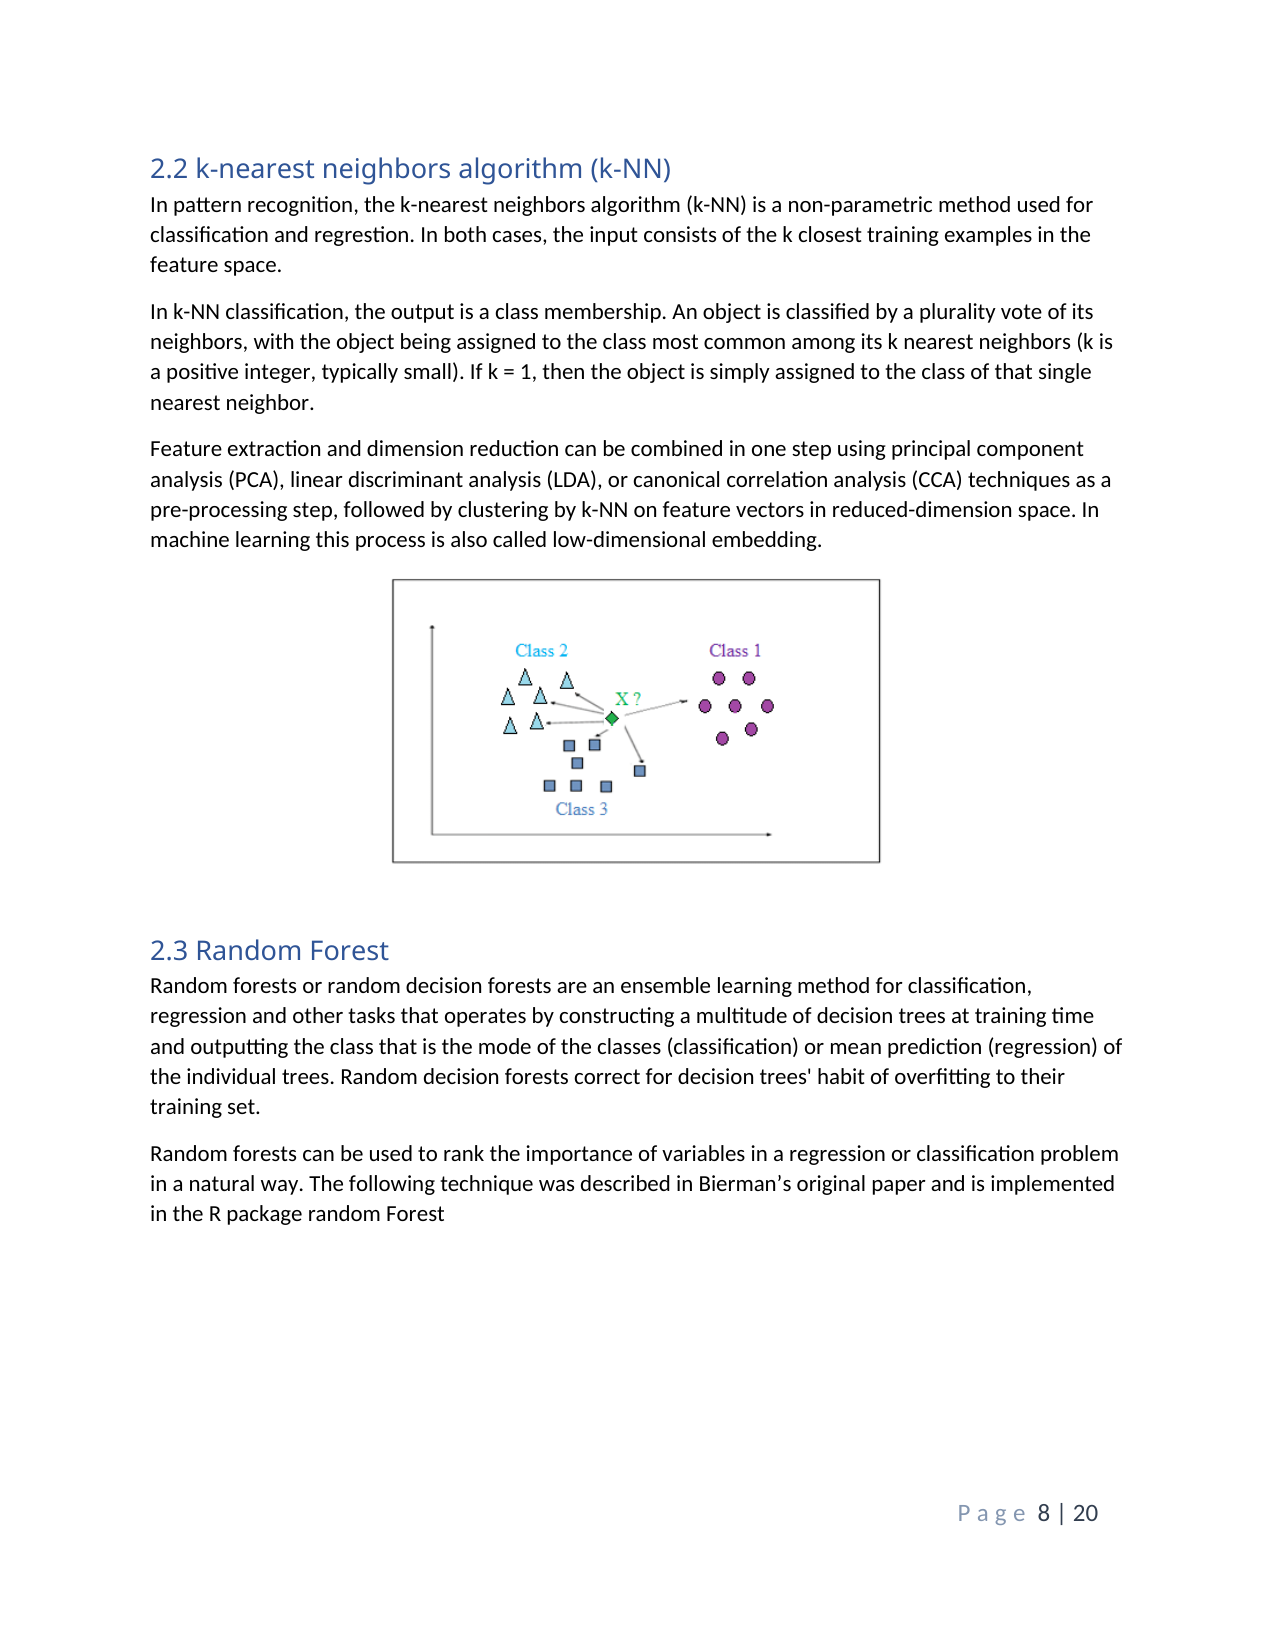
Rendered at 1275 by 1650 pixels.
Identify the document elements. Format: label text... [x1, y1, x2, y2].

text In pattern recognition, the k-nearest neighbors algorithm (k-NN) is a non-parametric method used for classification and regrestion. In both cases, the input consists of the k closest training examples in the feature space. [150, 190, 1125, 278]
text Random forests can be used to rank the importance of variables in a regression or classification problem in a natural way. The following technique was described in Bierman’s original paper and is implemented in the R package random Forest [150, 1139, 1125, 1227]
text Feature extraction and dimension reduction can be combined in one step using principal component analysis (PCA), linear discriminant analysis (LDA), or canonical correlation analysis (CCA) techniques as a pre-processing step, followed by clustering by k-NN on feature vectors in reduced-dimension space. In machine learning this process is also called low-dimensional embedding. [150, 434, 1125, 553]
picture [389, 572, 886, 866]
subtitle 2.2 k-nearest neighbors algorithm (k-NN) [150, 150, 1125, 187]
text In k-NN classification, the output is a class membership. An object is classified by a plurality vote of its neighbors, with the object being assigned to the class most common among its k nearest neighbors (k is a positive integer, typically small). If k = 1, then the object is simply assigned to the class of that single nearest neighbor. [150, 297, 1125, 416]
subtitle 2.3 Random Forest [150, 932, 1125, 968]
text Random forests or random decision forests are an ensemble learning method for classification, regression and other tasks that operates by constructing a multitude of decision trees at training time and outputting the class that is the mode of the classes (classification) or mean prediction (regression) of the individual trees. Random decision forests correct for decision trees' habit of overfitting to their training set. [150, 971, 1125, 1120]
